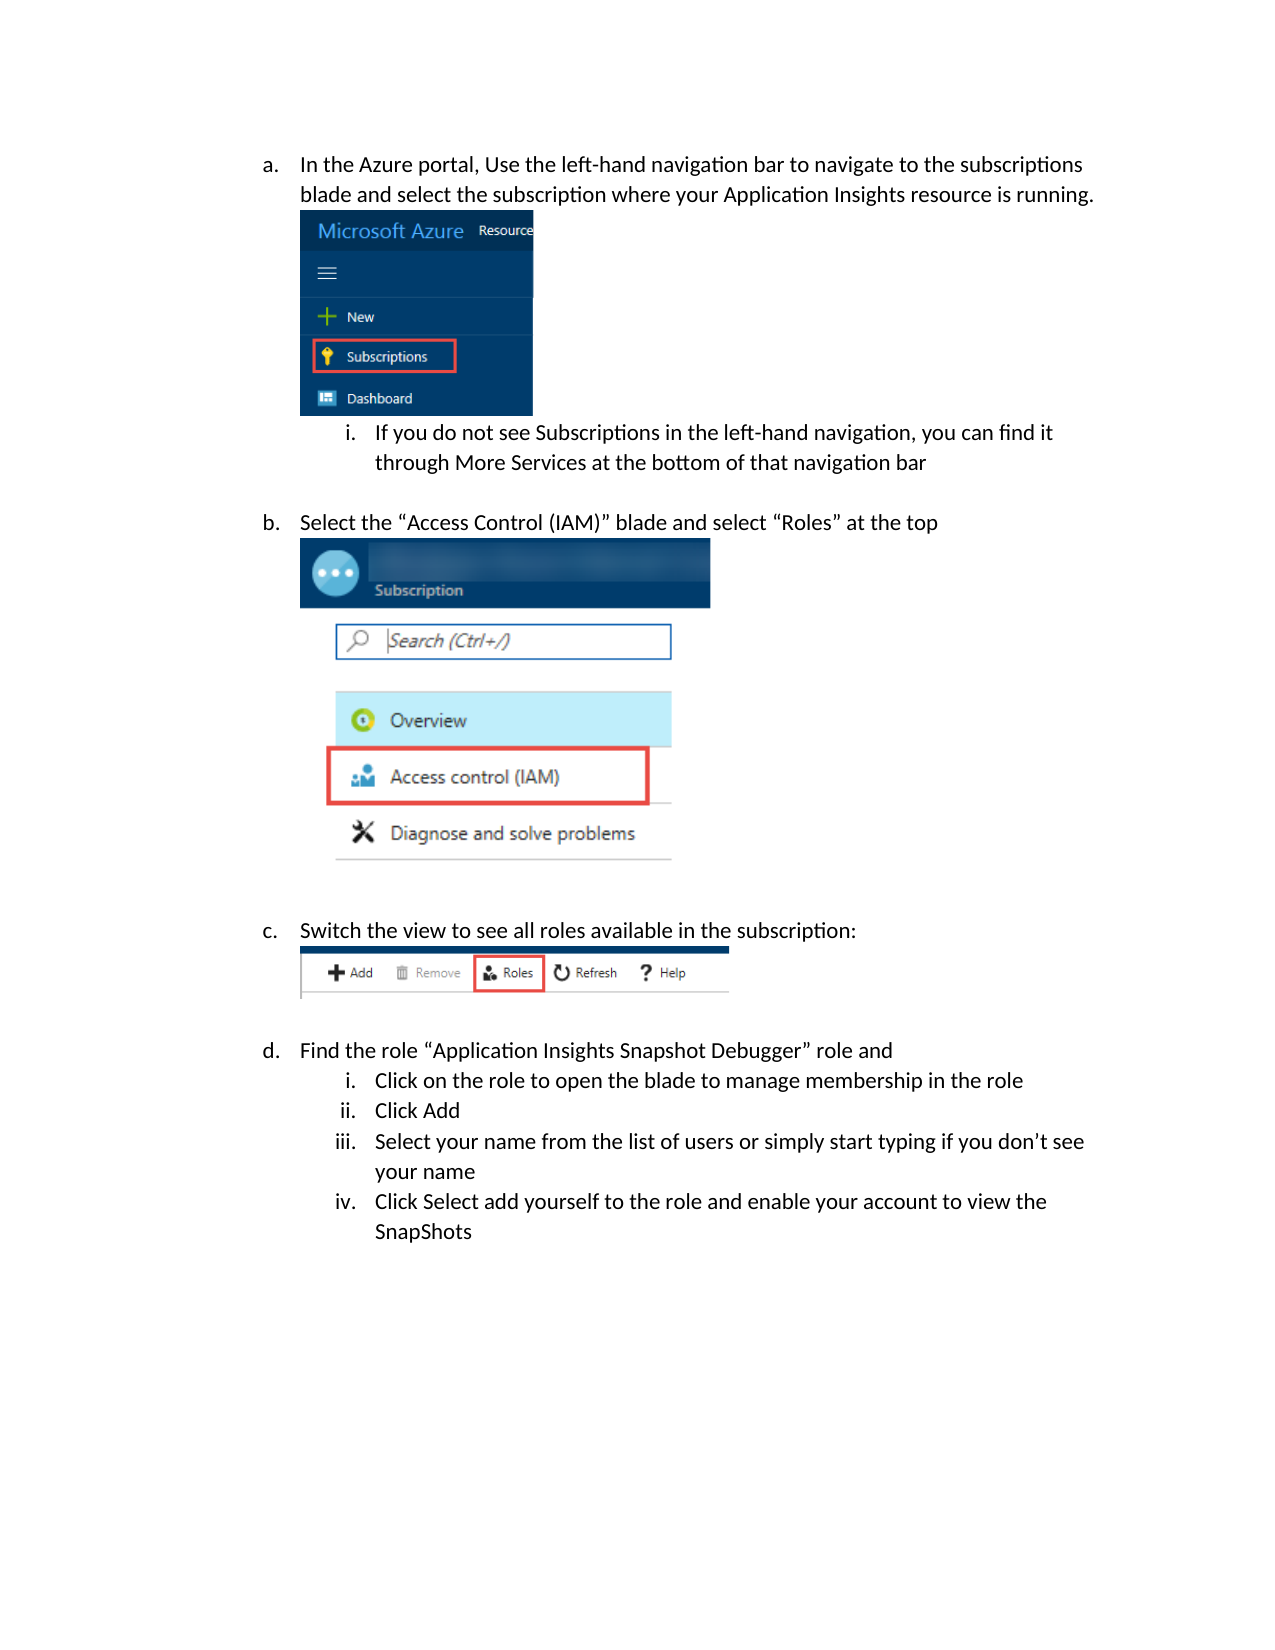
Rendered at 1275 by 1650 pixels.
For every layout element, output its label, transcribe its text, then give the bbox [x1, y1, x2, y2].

picture [300, 210, 534, 416]
list Click on the role to open the blade to manage membership in the role [356, 1066, 1125, 1094]
list Click Select add yourself to the role and enable your account to view the SnapShots [356, 1187, 1125, 1246]
list In the Azure portal, Use the left-hand navigation bar to navigate to the subscriptions blade and select the subscription where your Application Insights resource is running. [262, 150, 1125, 208]
picture [300, 946, 730, 999]
list Click Add [356, 1097, 1125, 1125]
list Find the role “Application Insights Snapshot Debugger” role and [262, 1036, 1125, 1064]
list If you do not see Subscriptions in the left-hand navigation, you can find it through More Services at the bottom of that navigation bar [356, 418, 1125, 476]
picture [300, 538, 711, 884]
list Select the “Access Control (IAM)” blade and select “Roles” at the top [262, 508, 1125, 536]
list Select your name from the list of users or simply start typing if you don’t see your name [356, 1127, 1125, 1185]
